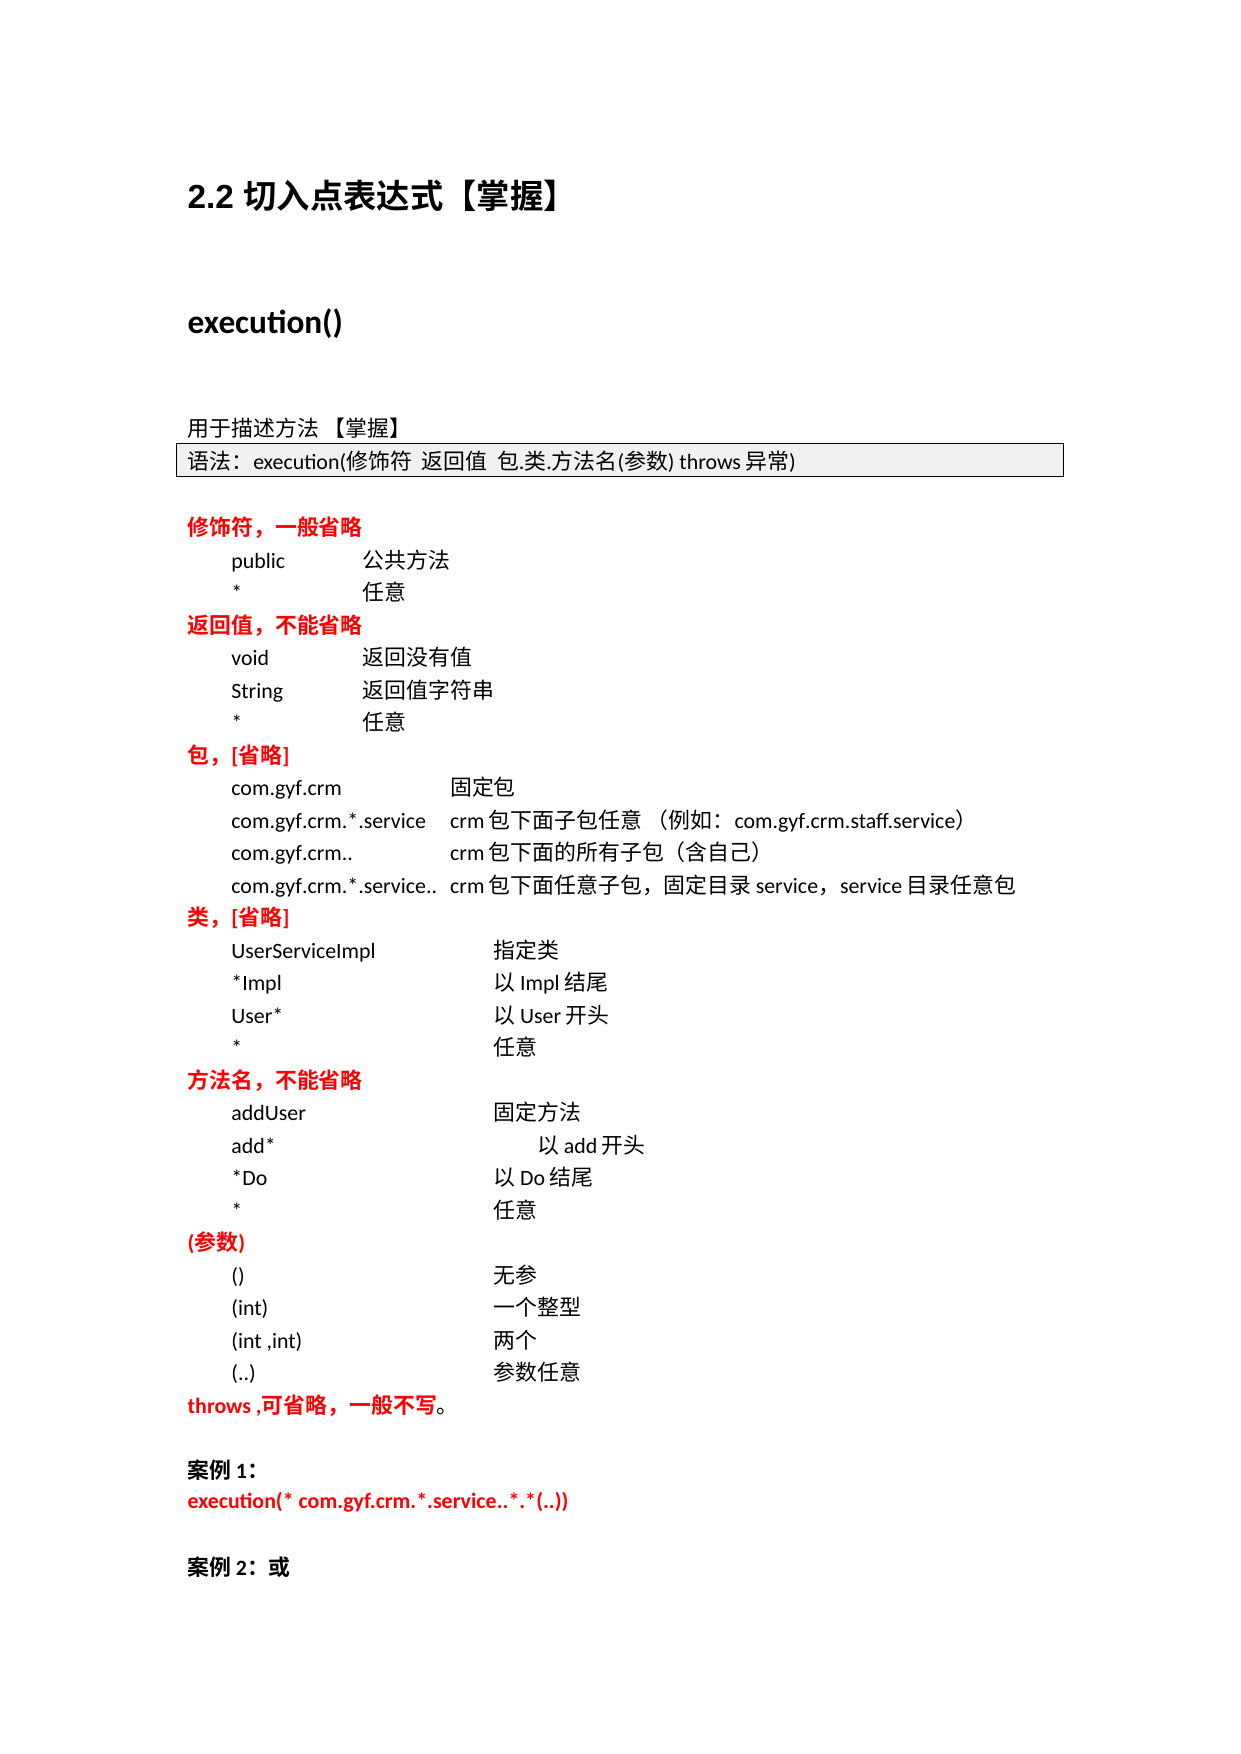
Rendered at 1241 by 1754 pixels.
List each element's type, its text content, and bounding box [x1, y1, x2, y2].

text com.gyf.crm.*.service.. crm包下面任意子包，固定目录service，service目录任意包 [187, 867, 1053, 900]
text 用于描述方法 【掌握】 [187, 410, 1053, 443]
text * 任意 [187, 1030, 1053, 1062]
list 案例2：或 [187, 1550, 1053, 1582]
text (int) 一个整型 [187, 1290, 1053, 1322]
text 修饰符，一般省略 [187, 510, 1053, 542]
text 案例1： [187, 1452, 1053, 1485]
text * 任意 [187, 705, 1053, 737]
text (..) 参数任意 [187, 1355, 1053, 1387]
text addUser 固定方法 [187, 1095, 1053, 1127]
text UserServiceImpl 指定类 [187, 932, 1053, 965]
text throws ,可省略，一般不写。 [187, 1387, 1053, 1420]
text void 返回没有值 [187, 640, 1053, 672]
text (int ,int) 两个 [187, 1322, 1053, 1355]
text 包，[省略] [187, 737, 1053, 770]
text (参数) [187, 1225, 1053, 1257]
text public 公共方法 [187, 542, 1053, 575]
text add* 以add开头 [187, 1127, 1053, 1160]
text *Do 以Do结尾 [187, 1160, 1053, 1192]
subtitle 2.2 切入点表达式【掌握】 [187, 162, 1053, 227]
text com.gyf.crm 固定包 [187, 770, 1053, 802]
text User* 以User开头 [187, 997, 1053, 1030]
text * 任意 [187, 575, 1053, 607]
text String 返回值字符串 [187, 672, 1053, 705]
list execution(* com.gyf.crm.*.service..*.*(..)) [187, 1485, 1053, 1517]
subtitle execution() [187, 289, 1053, 354]
table_header 语法：execution(修饰符 返回值 包.类.方法名(参数) throws异常) [177, 444, 1063, 476]
text 方法名，不能省略 [187, 1062, 1053, 1095]
text 返回值，不能省略 [187, 607, 1053, 640]
text () 无参 [187, 1257, 1053, 1290]
text com.gyf.crm.. crm包下面的所有子包（含自己） [187, 835, 1053, 867]
text *Impl 以Impl结尾 [187, 965, 1053, 997]
text com.gyf.crm.*.service crm包下面子包任意 （例如：com.gyf.crm.staff.service） [187, 802, 1053, 835]
text * 任意 [187, 1192, 1053, 1225]
text 类，[省略] [187, 900, 1053, 932]
